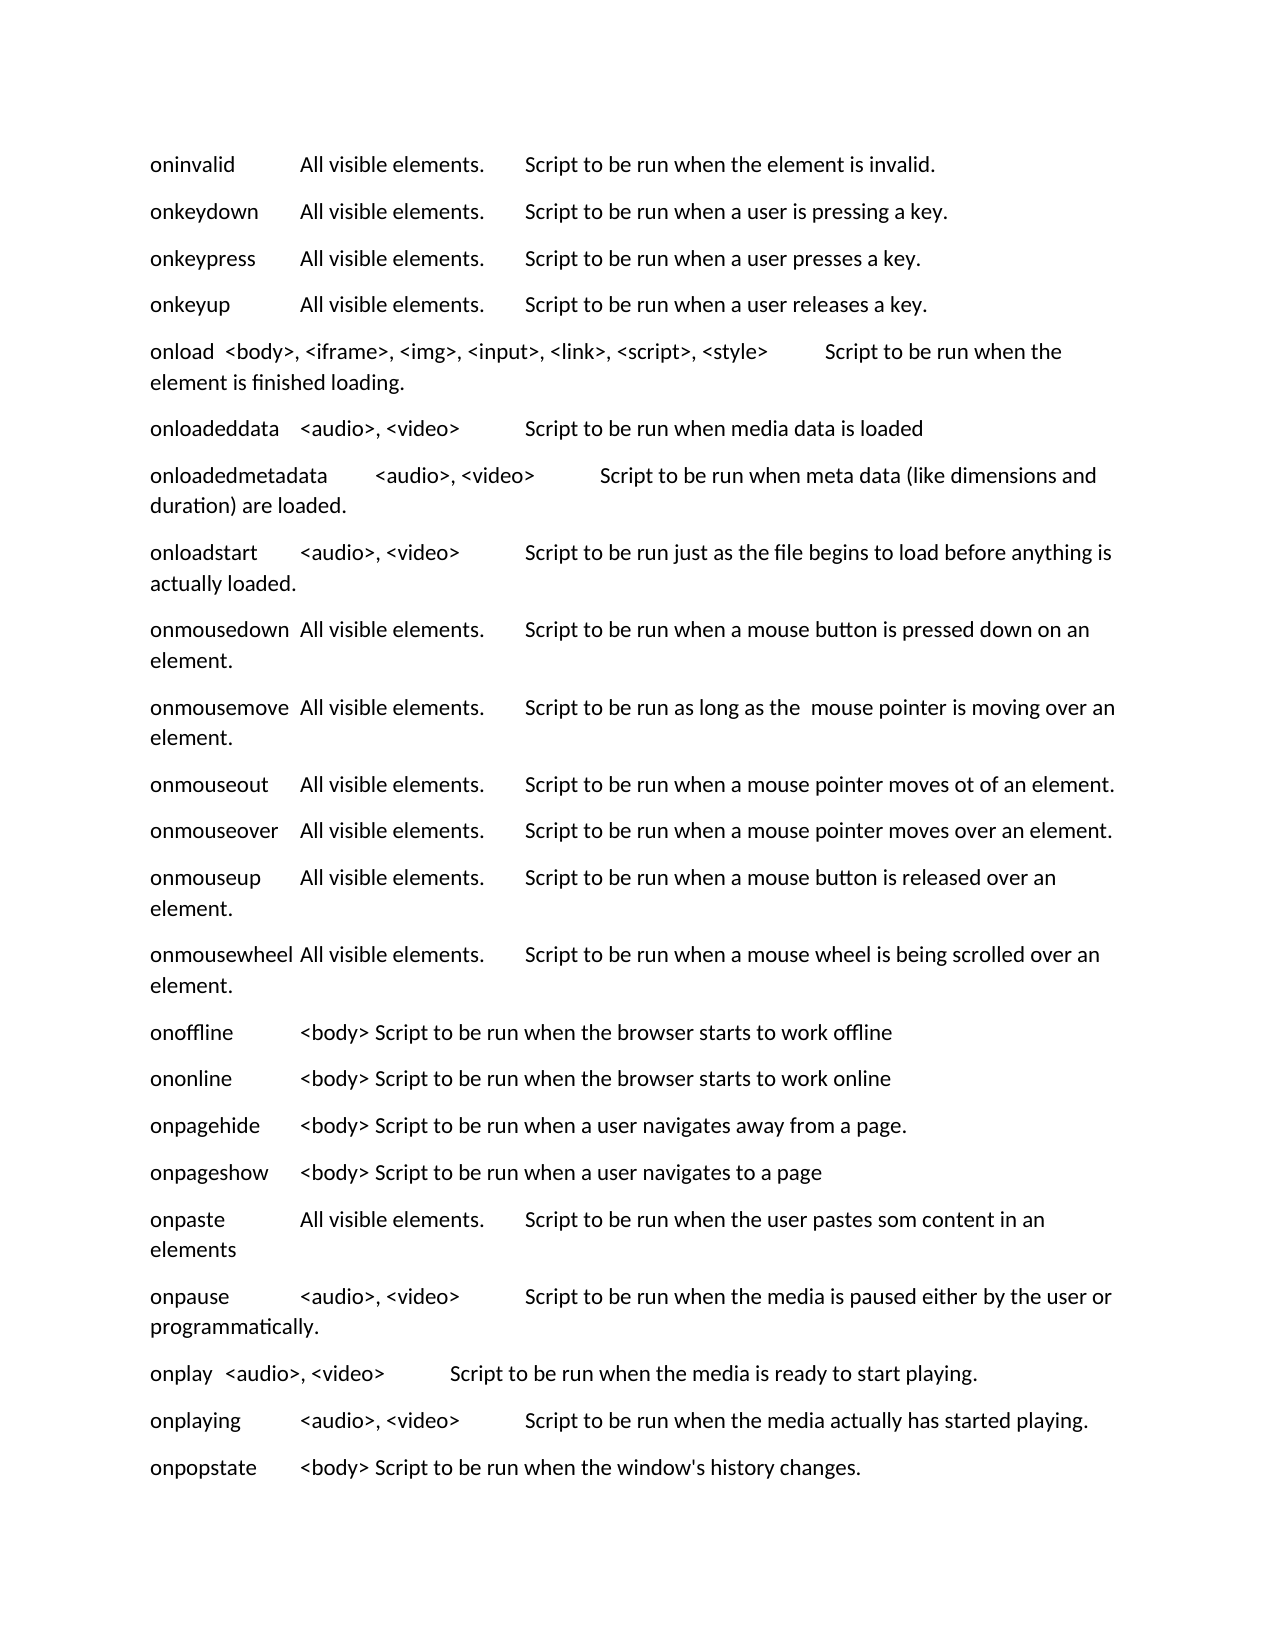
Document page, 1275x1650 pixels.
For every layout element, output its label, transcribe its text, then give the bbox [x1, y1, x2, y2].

text onoffline <body> Script to be run when the browser starts to work offline [150, 1018, 1125, 1046]
text ononline <body> Script to be run when the browser starts to work online [150, 1064, 1125, 1093]
text onmouseout All visible elements. Script to be run when a mouse pointer moves ot of an element. [150, 770, 1125, 798]
text onpause <audio>, <video> Script to be run when the media is paused either by the user or programmatically. [150, 1282, 1125, 1341]
text onpageshow <body> Script to be run when a user navigates to a page [150, 1158, 1125, 1186]
text onloadeddata <audio>, <video> Script to be run when media data is loaded [150, 414, 1125, 443]
text onmouseover All visible elements. Script to be run when a mouse pointer moves over an element. [150, 817, 1125, 845]
text onplaying <audio>, <video> Script to be run when the media actually has started playing. [150, 1406, 1125, 1434]
text onpaste All visible elements. Script to be run when the user pastes som content in an elements [150, 1205, 1125, 1263]
text oninvalid All visible elements. Script to be run when the element is invalid. [150, 150, 1125, 178]
text onmousewheel All visible elements. Script to be run when a mouse wheel is being scrolled over an element. [150, 941, 1125, 999]
text onload <body>, <iframe>, <img>, <input>, <link>, <script>, <style> Script to be run when the element is finished loading. [150, 337, 1125, 396]
text onkeypress All visible elements. Script to be run when a user presses a key. [150, 244, 1125, 272]
text onplay <audio>, <video> Script to be run when the media is ready to start playing. [150, 1359, 1125, 1387]
text onloadedmetadata <audio>, <video> Script to be run when meta data (like dimensions and duration) are loaded. [150, 461, 1125, 520]
text onpagehide <body> Script to be run when a user navigates away from a page. [150, 1111, 1125, 1139]
text onkeyup All visible elements. Script to be run when a user releases a key. [150, 291, 1125, 319]
text onkeydown All visible elements. Script to be run when a user is pressing a key. [150, 197, 1125, 225]
text onloadstart <audio>, <video> Script to be run just as the file begins to load before anything is actually loaded. [150, 538, 1125, 597]
text onmousemove All visible elements. Script to be run as long as the mouse pointer is moving over an element. [150, 693, 1125, 751]
text onmouseup All visible elements. Script to be run when a mouse button is released over an element. [150, 863, 1125, 922]
text onmousedown All visible elements. Script to be run when a mouse button is pressed down on an element. [150, 616, 1125, 674]
text onpopstate <body> Script to be run when the window's history changes. [150, 1453, 1125, 1481]
